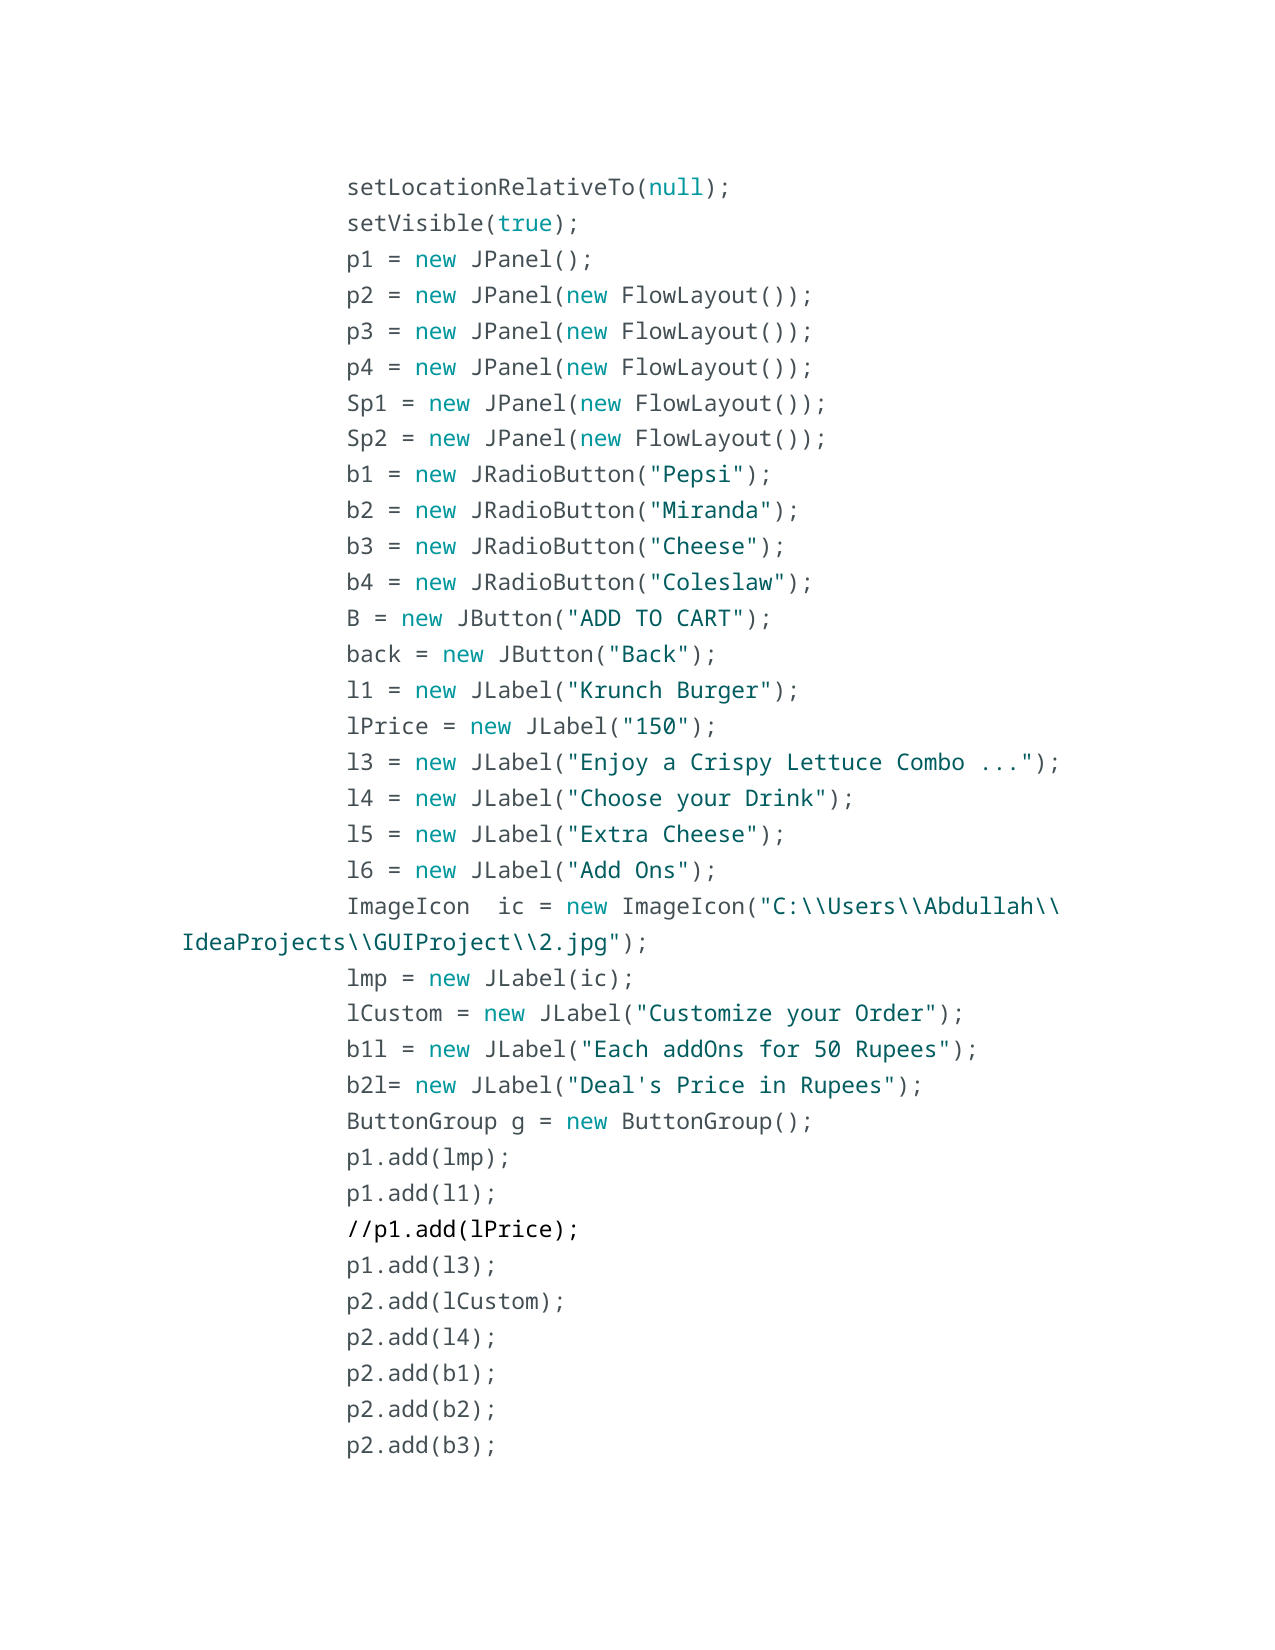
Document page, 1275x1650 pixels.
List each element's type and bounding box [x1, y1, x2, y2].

table_header [160, 150, 1135, 1481]
